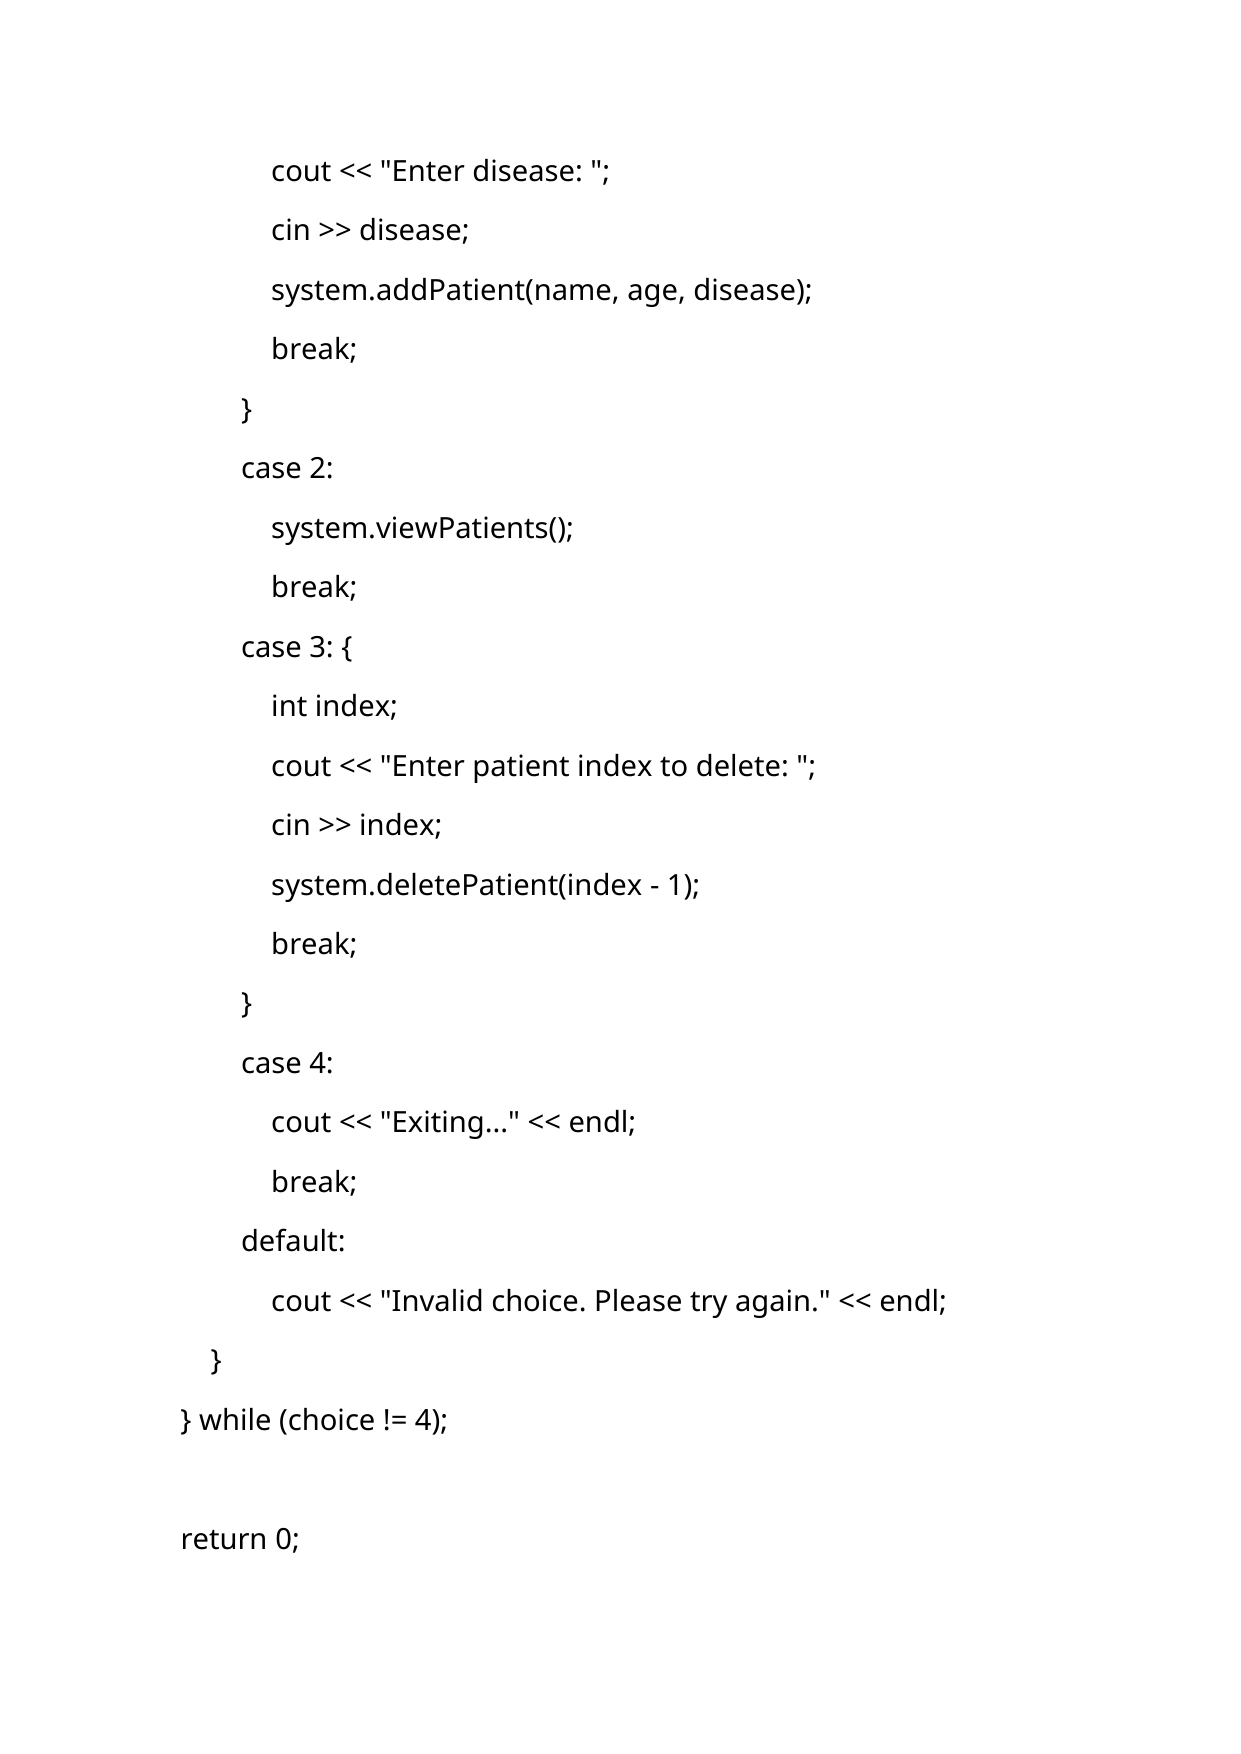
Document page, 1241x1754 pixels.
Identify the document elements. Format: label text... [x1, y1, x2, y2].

text } [150, 983, 1090, 1022]
text case 3: { [150, 626, 1090, 666]
text case 4: [150, 1042, 1090, 1082]
text break; [150, 566, 1090, 606]
text } [150, 1339, 1090, 1379]
text cout << "Invalid choice. Please try again." << endl; [150, 1280, 1090, 1320]
text break; [150, 328, 1090, 368]
text cin >> disease; [150, 209, 1090, 249]
text cout << "Exiting..." << endl; [150, 1102, 1090, 1141]
text case 2: [150, 447, 1090, 487]
text cout << "Enter patient index to delete: "; [150, 745, 1090, 784]
text return 0; [150, 1518, 1090, 1558]
text break; [150, 923, 1090, 963]
text int index; [150, 685, 1090, 725]
text cin >> index; [150, 804, 1090, 844]
text system.deletePatient(index - 1); [150, 864, 1090, 903]
text break; [150, 1161, 1090, 1201]
text } [150, 388, 1090, 428]
text system.viewPatients(); [150, 507, 1090, 547]
text default: [150, 1221, 1090, 1260]
text } while (choice != 4); [150, 1399, 1090, 1439]
text cout << "Enter disease: "; [150, 150, 1090, 190]
text system.addPatient(name, age, disease); [150, 269, 1090, 309]
